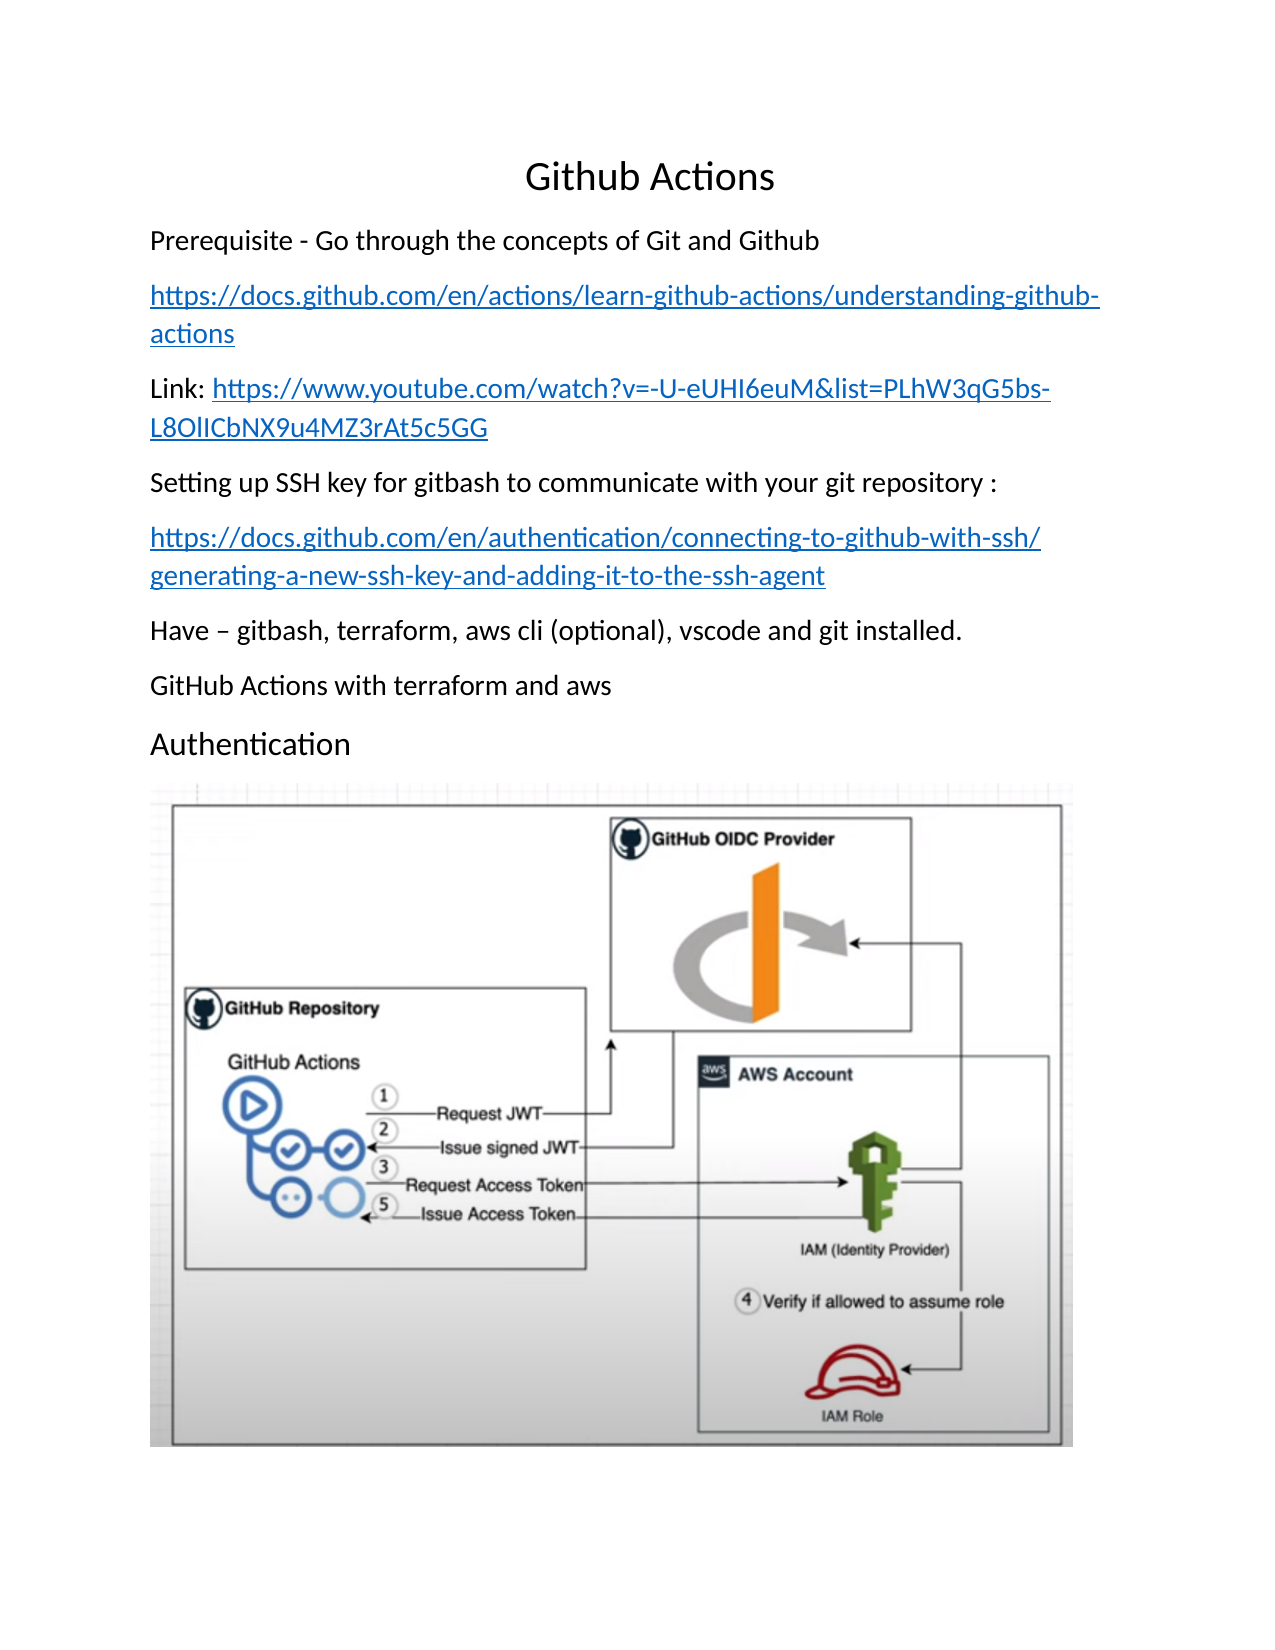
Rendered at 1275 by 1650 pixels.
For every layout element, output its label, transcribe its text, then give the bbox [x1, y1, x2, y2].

text Link: https://www.youtube.com/watch?v=-U-eUHI6euM&list=PLhW3qG5bs-L8OlICbNX9u4MZ3rAt5c5GG [150, 370, 1125, 444]
text https://docs.github.com/en/actions/learn-github-actions/understanding-github-actions [150, 277, 1125, 351]
text Prerequisite - Go through the concepts of Git and Github [150, 222, 1125, 257]
text https://docs.github.com/en/authentication/connecting-to-github-with-ssh/generating-a-new-ssh-key-and-adding-it-to-the-ssh-agent [150, 519, 1125, 593]
text Setting up SSH key for gitbash to communicate with your git repository : [150, 464, 1125, 499]
text Authentication [150, 723, 1125, 764]
text GitHub Actions with terraform and aws [150, 667, 1125, 703]
picture [150, 783, 1073, 1447]
text Have – gitbash, terraform, aws cli (optional), vscode and git installed. [150, 612, 1125, 648]
text Github Actions [525, 150, 1125, 201]
